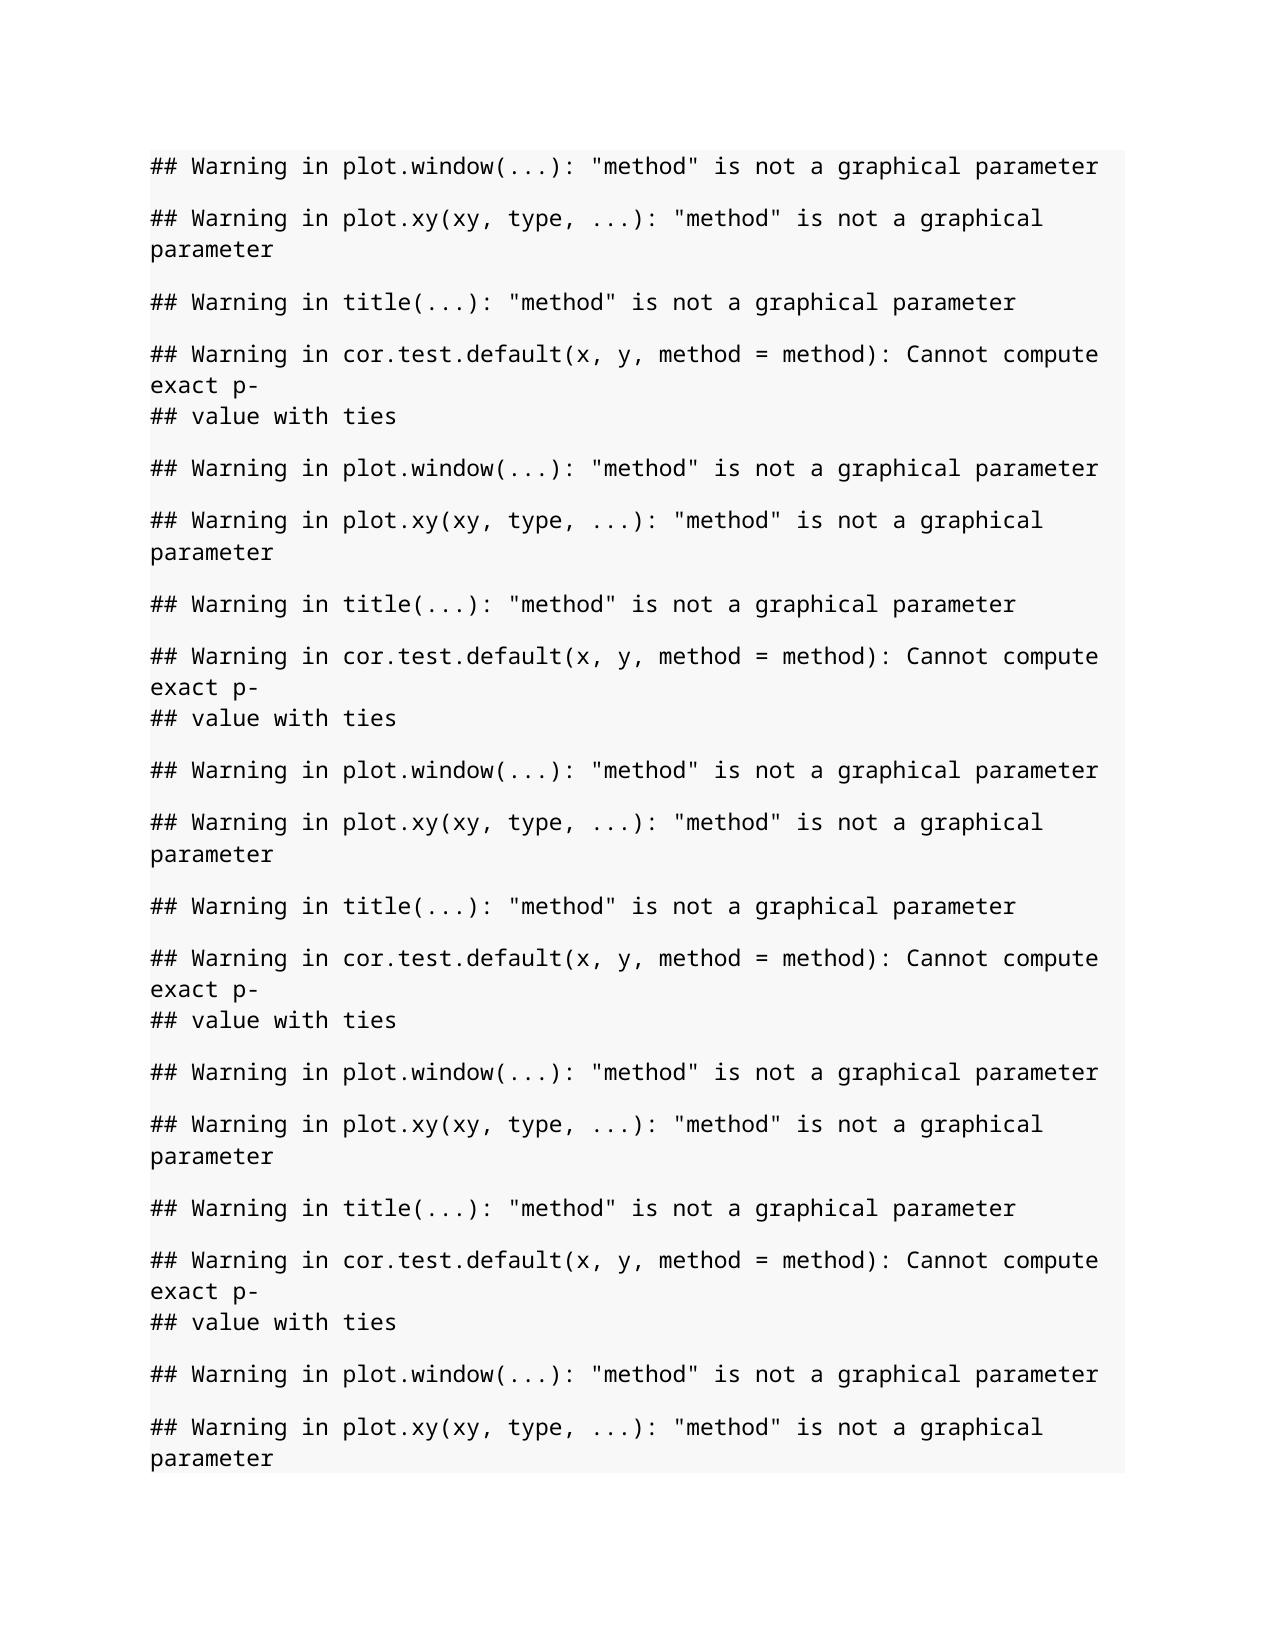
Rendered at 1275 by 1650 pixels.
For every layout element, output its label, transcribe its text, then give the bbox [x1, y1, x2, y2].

text ## Warning in plot.xy(xy, type, ...): "method" is not a graphical parameter [150, 1108, 1125, 1171]
text ## Warning in cor.test.default(x, y, method = method): Cannot compute exact p- ## value with ties [150, 337, 1125, 431]
text ## Warning in cor.test.default(x, y, method = method): Cannot compute exact p- ## value with ties [150, 942, 1125, 1035]
text ## Warning in plot.xy(xy, type, ...): "method" is not a graphical parameter [150, 504, 1125, 567]
text ## Warning in cor.test.default(x, y, method = method): Cannot compute exact p- ## value with ties [150, 639, 1125, 733]
text ## Warning in plot.xy(xy, type, ...): "method" is not a graphical parameter [150, 806, 1125, 869]
text ## Warning in title(...): "method" is not a graphical parameter [150, 889, 1125, 921]
text ## Warning in plot.window(...): "method" is not a graphical parameter [150, 452, 1125, 483]
text ## Warning in title(...): "method" is not a graphical parameter [150, 587, 1125, 619]
text ## Warning in plot.xy(xy, type, ...): "method" is not a graphical parameter [150, 202, 1125, 264]
text ## Warning in plot.window(...): "method" is not a graphical parameter [150, 150, 1125, 181]
text ## Warning in title(...): "method" is not a graphical parameter [150, 1192, 1125, 1223]
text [150, 285, 1125, 317]
text ## Warning in plot.window(...): "method" is not a graphical parameter [150, 1056, 1125, 1087]
text ## Warning in plot.window(...): "method" is not a graphical parameter [150, 754, 1125, 785]
text ## Warning in cor.test.default(x, y, method = method): Cannot compute exact p- ## value with ties [150, 1244, 1125, 1337]
text ## Warning in plot.window(...): "method" is not a graphical parameter [150, 1358, 1125, 1389]
text ## Warning in plot.xy(xy, type, ...): "method" is not a graphical parameter [150, 1410, 1125, 1473]
